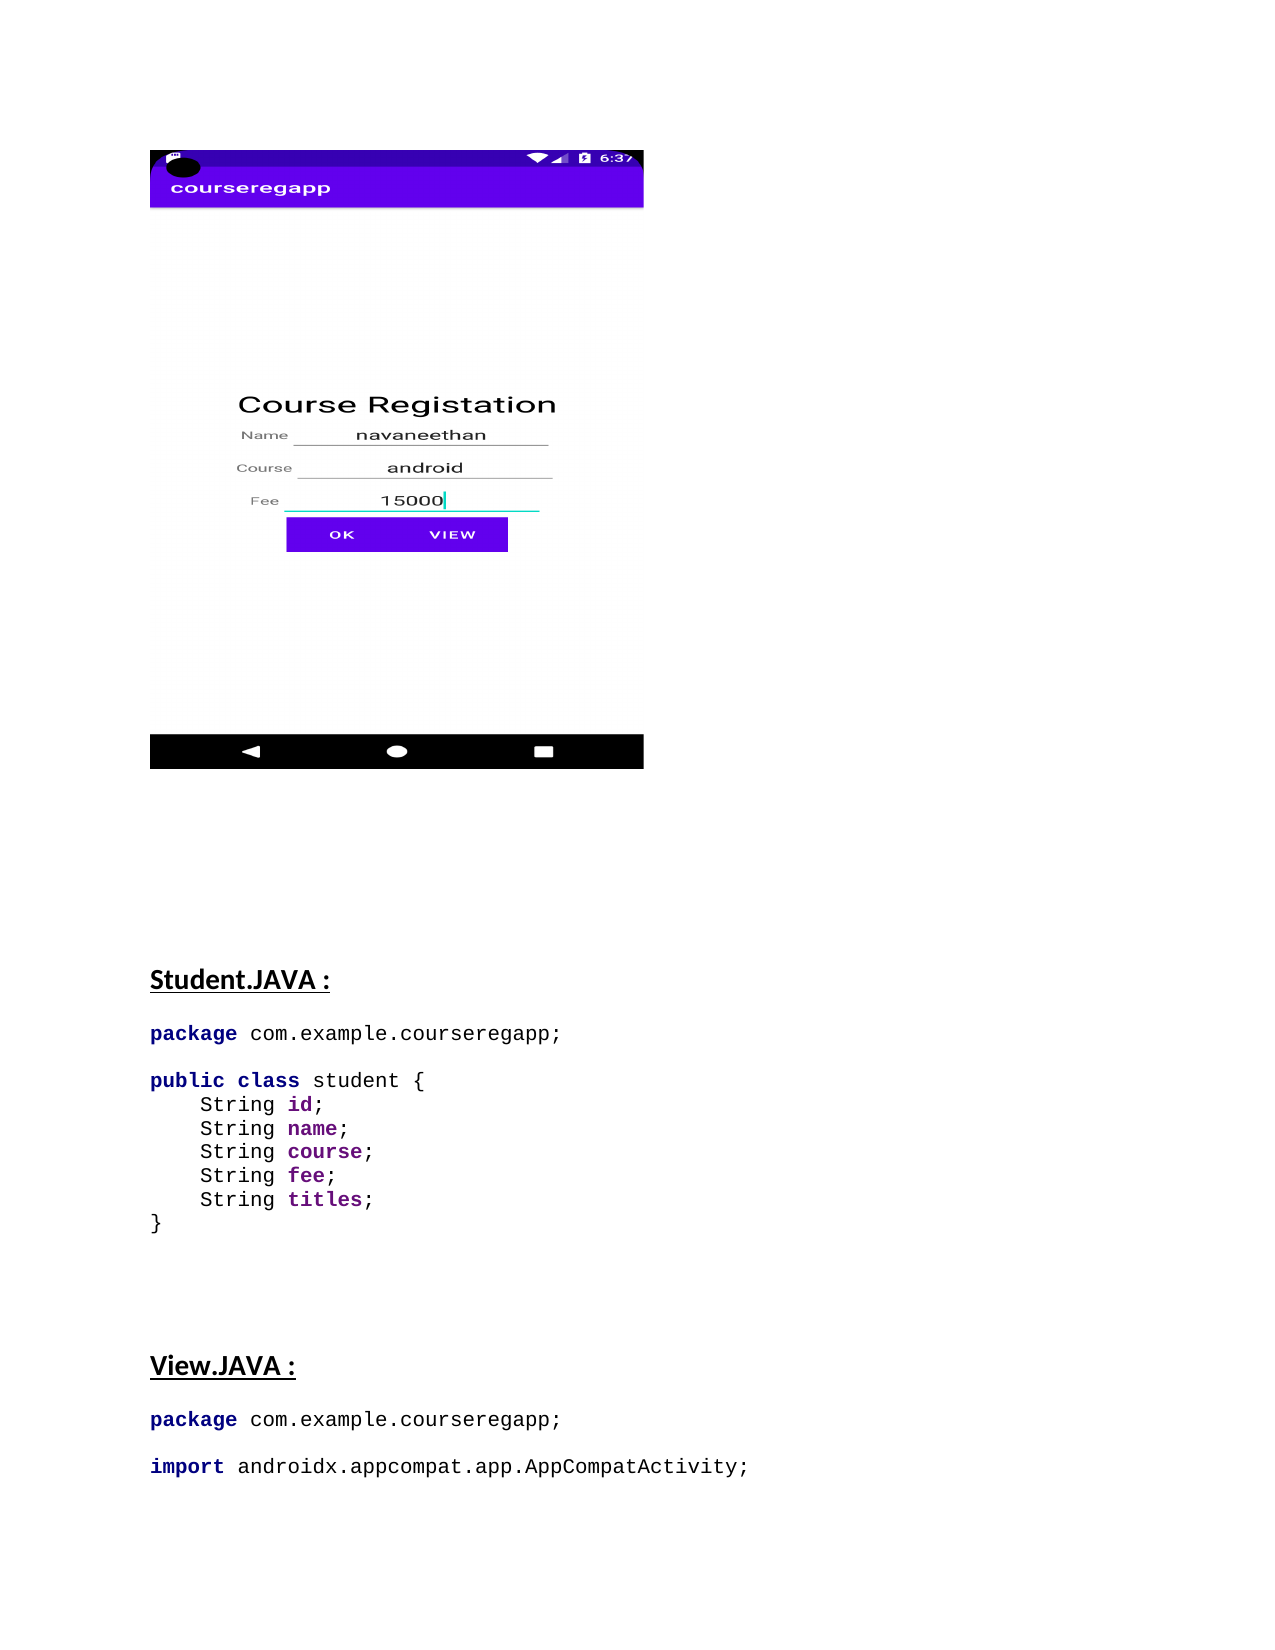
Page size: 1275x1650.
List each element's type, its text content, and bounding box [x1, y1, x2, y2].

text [150, 1409, 1125, 1480]
text View.JAVA : [150, 1347, 1125, 1383]
text Student.JAVA : [150, 961, 1125, 997]
text package com.example.courseregapp; public class student { String id; String name; String course; String fee; String titles; } [150, 1023, 1125, 1236]
